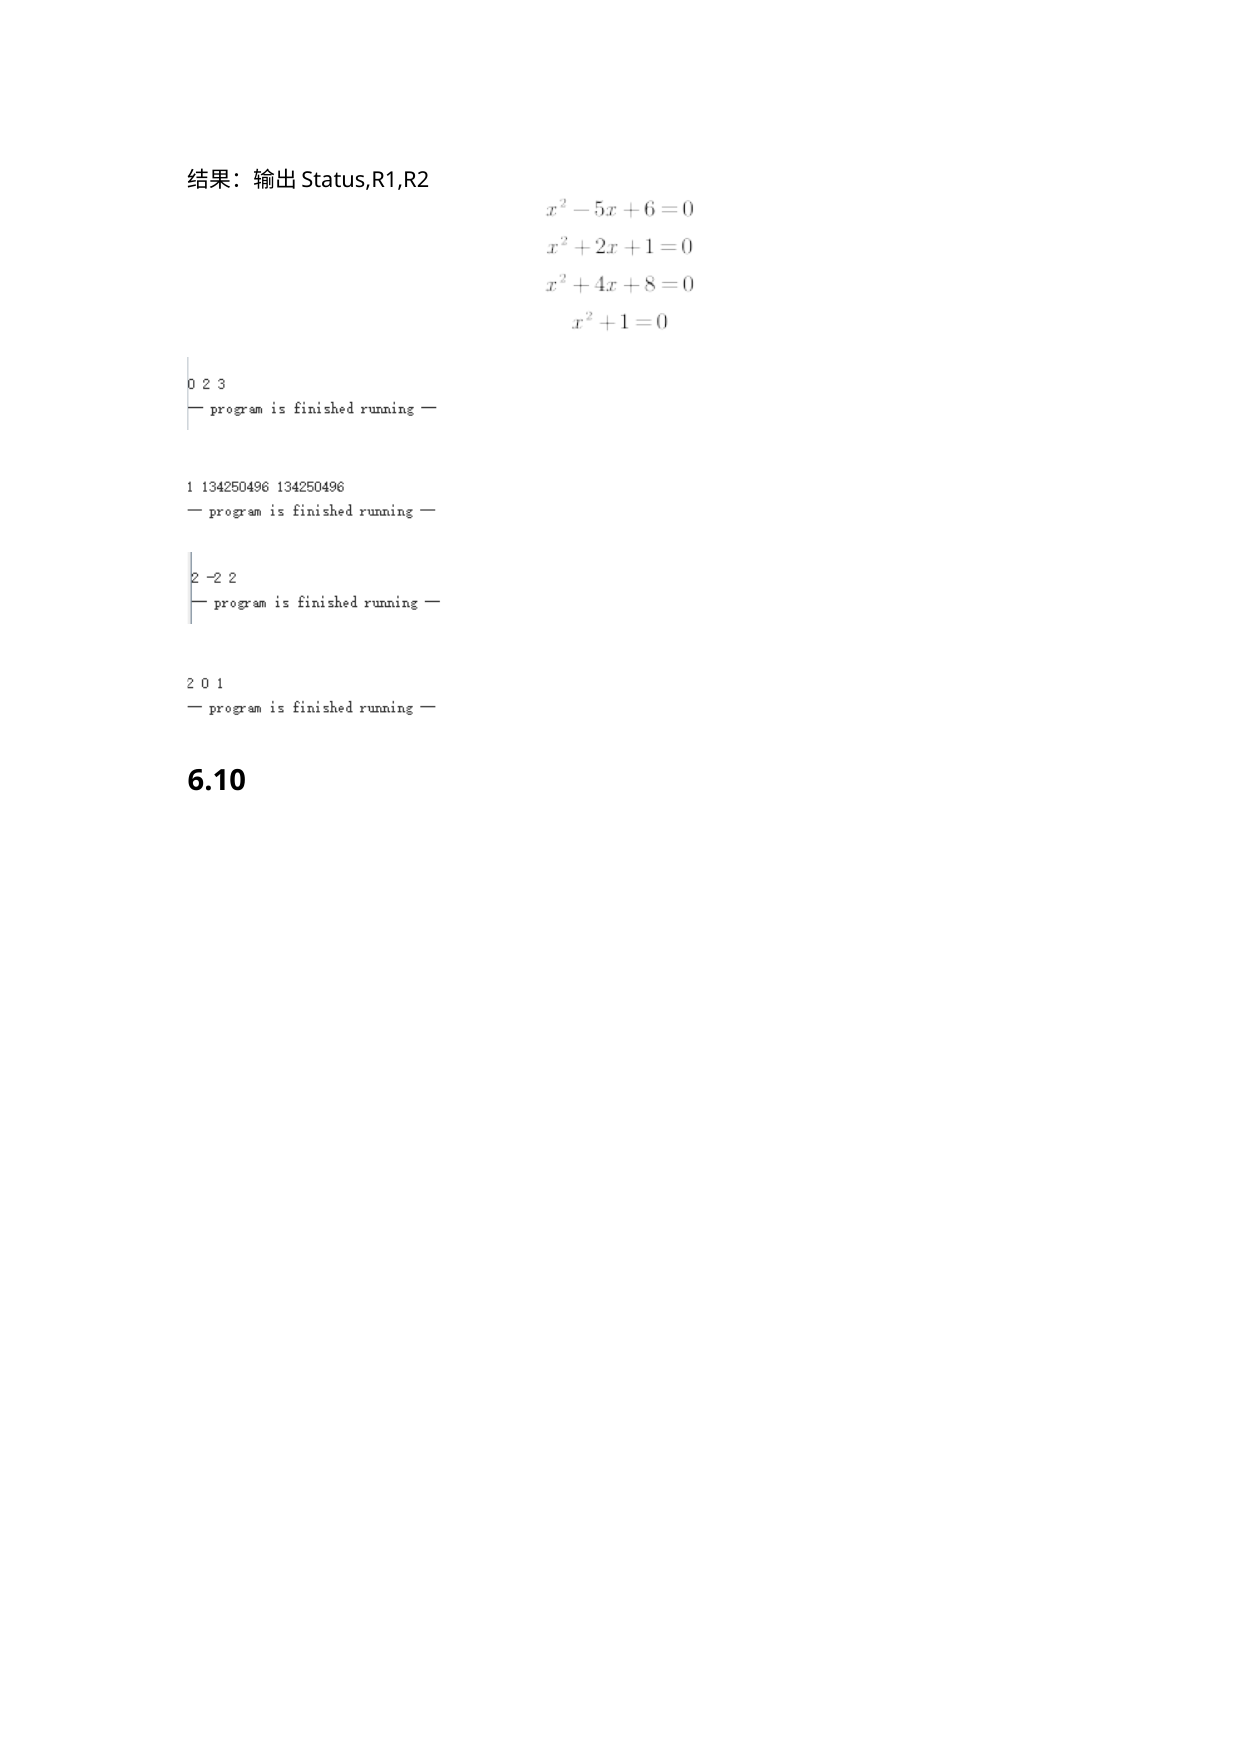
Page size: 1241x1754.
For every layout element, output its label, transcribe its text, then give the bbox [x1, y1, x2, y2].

picture [187, 454, 498, 536]
text 结果：输出Status,R1,R2 [187, 162, 1053, 194]
picture [187, 357, 484, 430]
text 6.10 [187, 747, 1053, 812]
picture [187, 552, 539, 624]
picture [187, 649, 570, 729]
